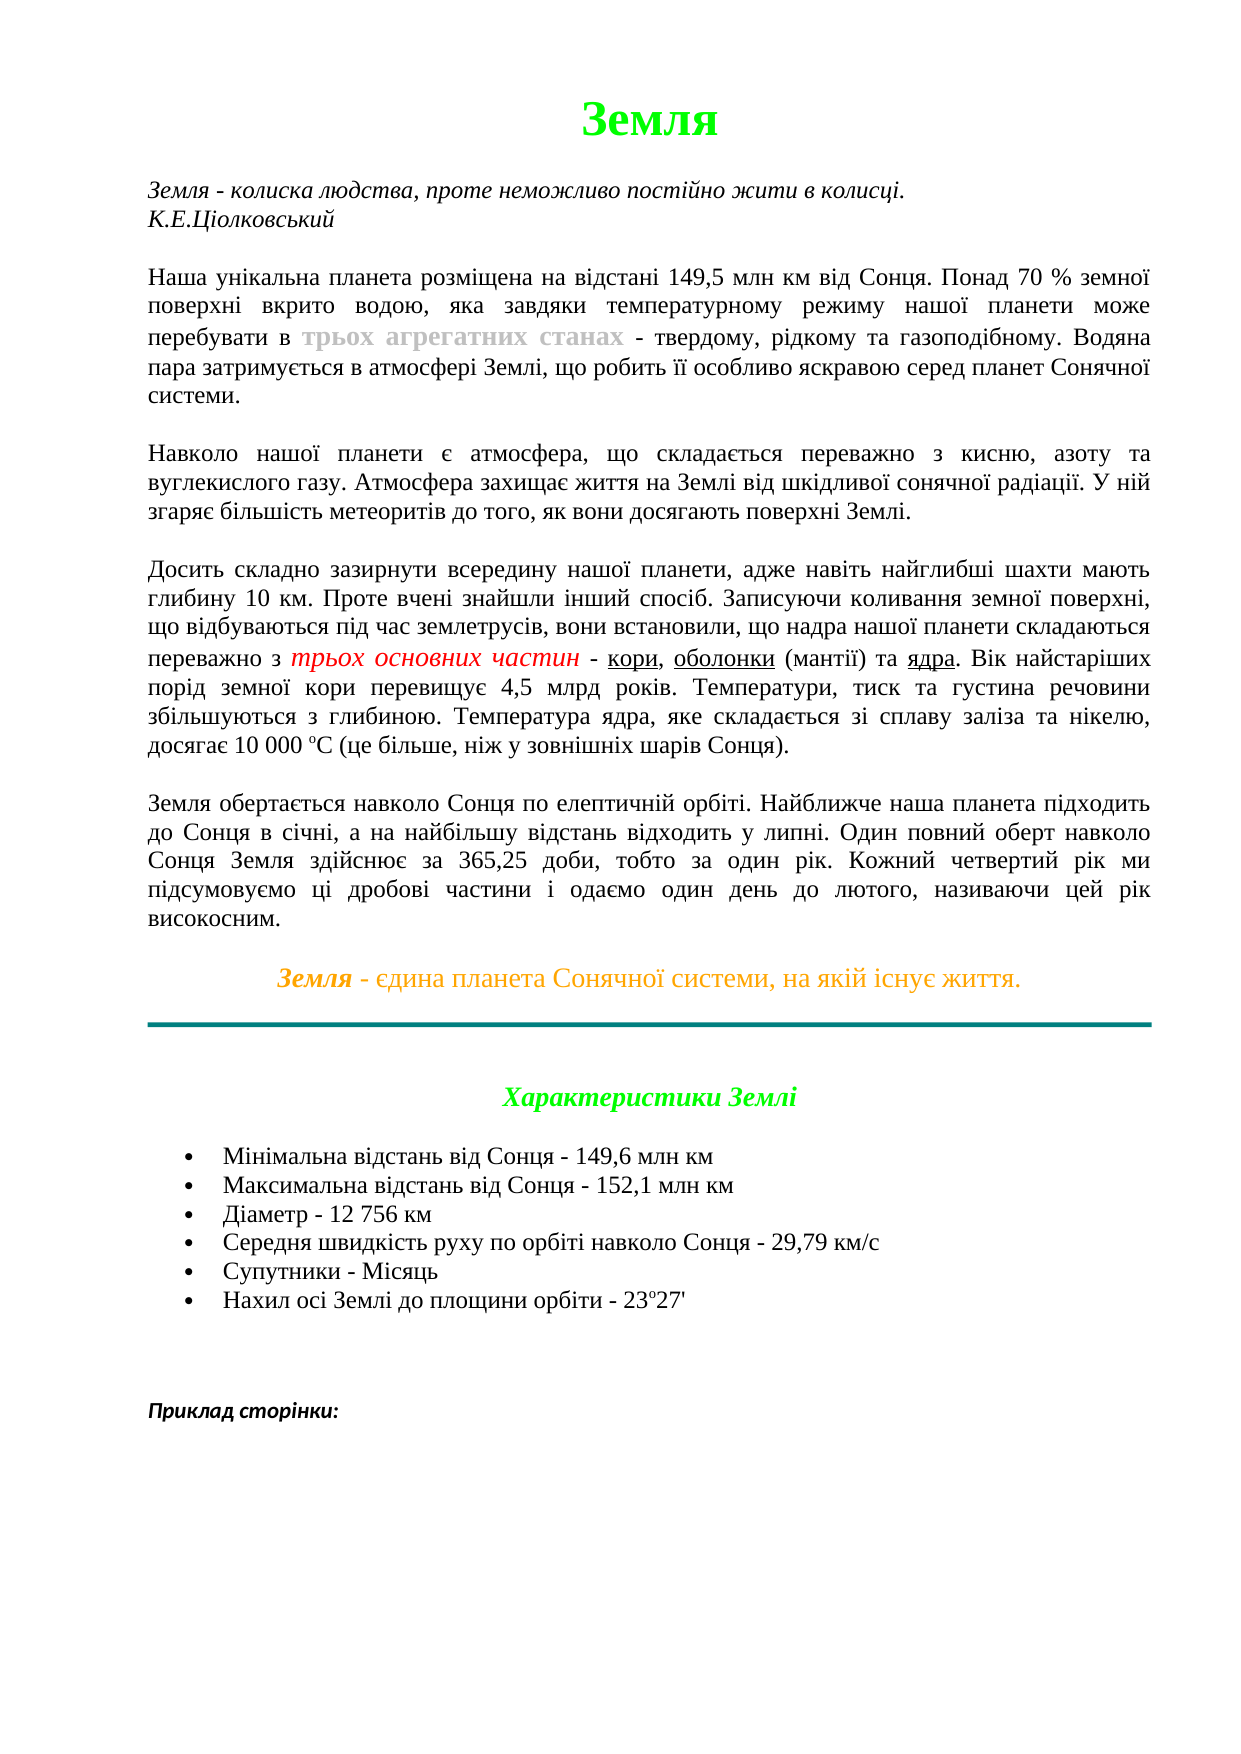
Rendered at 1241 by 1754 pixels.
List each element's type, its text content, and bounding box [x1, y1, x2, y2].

text Характеристики Землі [148, 1079, 1152, 1112]
text Навколо нашої планети є атмосфера, що складається переважно з кисню, азоту та вуглекислого газу. Атмосфера захищає життя на Землі від шкідливої сонячної радіації. У ній згаряє більшість метеоритів до того, як вони досягають поверхні Землі. [148, 438, 1152, 525]
text Досить складно зазирнути всередину нашої планети, адже навіть найглибші шахти мають глибину 10 км. Проте вчені знайшли інший спосіб. Записуючи коливання земної поверхні, що відбуваються під час землетрусів, вони встановили, що надра нашої планети складаються переважно з трьох основних частин - кори, оболонки (мантії) та ядра. Вік найстаріших порід земної кори перевищує 4,5 млрд років. Температури, тиск та густина речовини збільшуються з глибиною. Температура ядра, яке складається зі сплаву заліза та нікелю, досягає 10 000 оС (це більше, ніж у зовнішніх шарів Сонця). [148, 554, 1152, 759]
list Мінімальна відстань від Сонця - 149,6 млн км [185, 1141, 1152, 1170]
list Супутники - Місяць [185, 1256, 1152, 1285]
text Земля - колиска людства, проте неможливо постійно жити в колисці. К.Е.Ціолковський [148, 175, 1152, 233]
list Максимальна відстань від Сонця - 152,1 млн км [185, 1170, 1152, 1199]
list Діаметр - 12 756 км [185, 1199, 1152, 1227]
text Приклад сторінки: [148, 1396, 1152, 1424]
text Земля [148, 88, 1152, 146]
text Земля обертається навколо Сонця по елептичній орбіті. Найближче наша планета підходить до Сонця в січні, а на найбільшу відстань відходить у липні. Один повний оберт навколо Сонця Земля здійснює за 365,25 доби, тобто за один рік. Кожний четвертий рік ми підсумовуємо ці дробові частини і одаємо один день до лютого, називаючи цей рік високосним. [148, 788, 1152, 932]
text Земля - єдина планета Сонячної системи, на якій існує життя. [148, 961, 1152, 993]
text Наша унікальна планета розміщена на відстані 149,5 млн км від Сонця. Понад 70 % земної поверхні вкрито водою, яка завдяки температурному режиму нашої планети може перебувати в трьох агрегатних станах - твердому, рідкому та газоподібному. Водяна пара затримується в атмосфері Землі, що робить її особливо яскравою серед планет Сонячної системи. [148, 262, 1152, 409]
list Середня швидкість руху по орбіті навколо Сонця - 29,79 км/с [185, 1227, 1152, 1256]
list Нахил осі Землі до площини орбіти - 23о27' [185, 1285, 1152, 1314]
